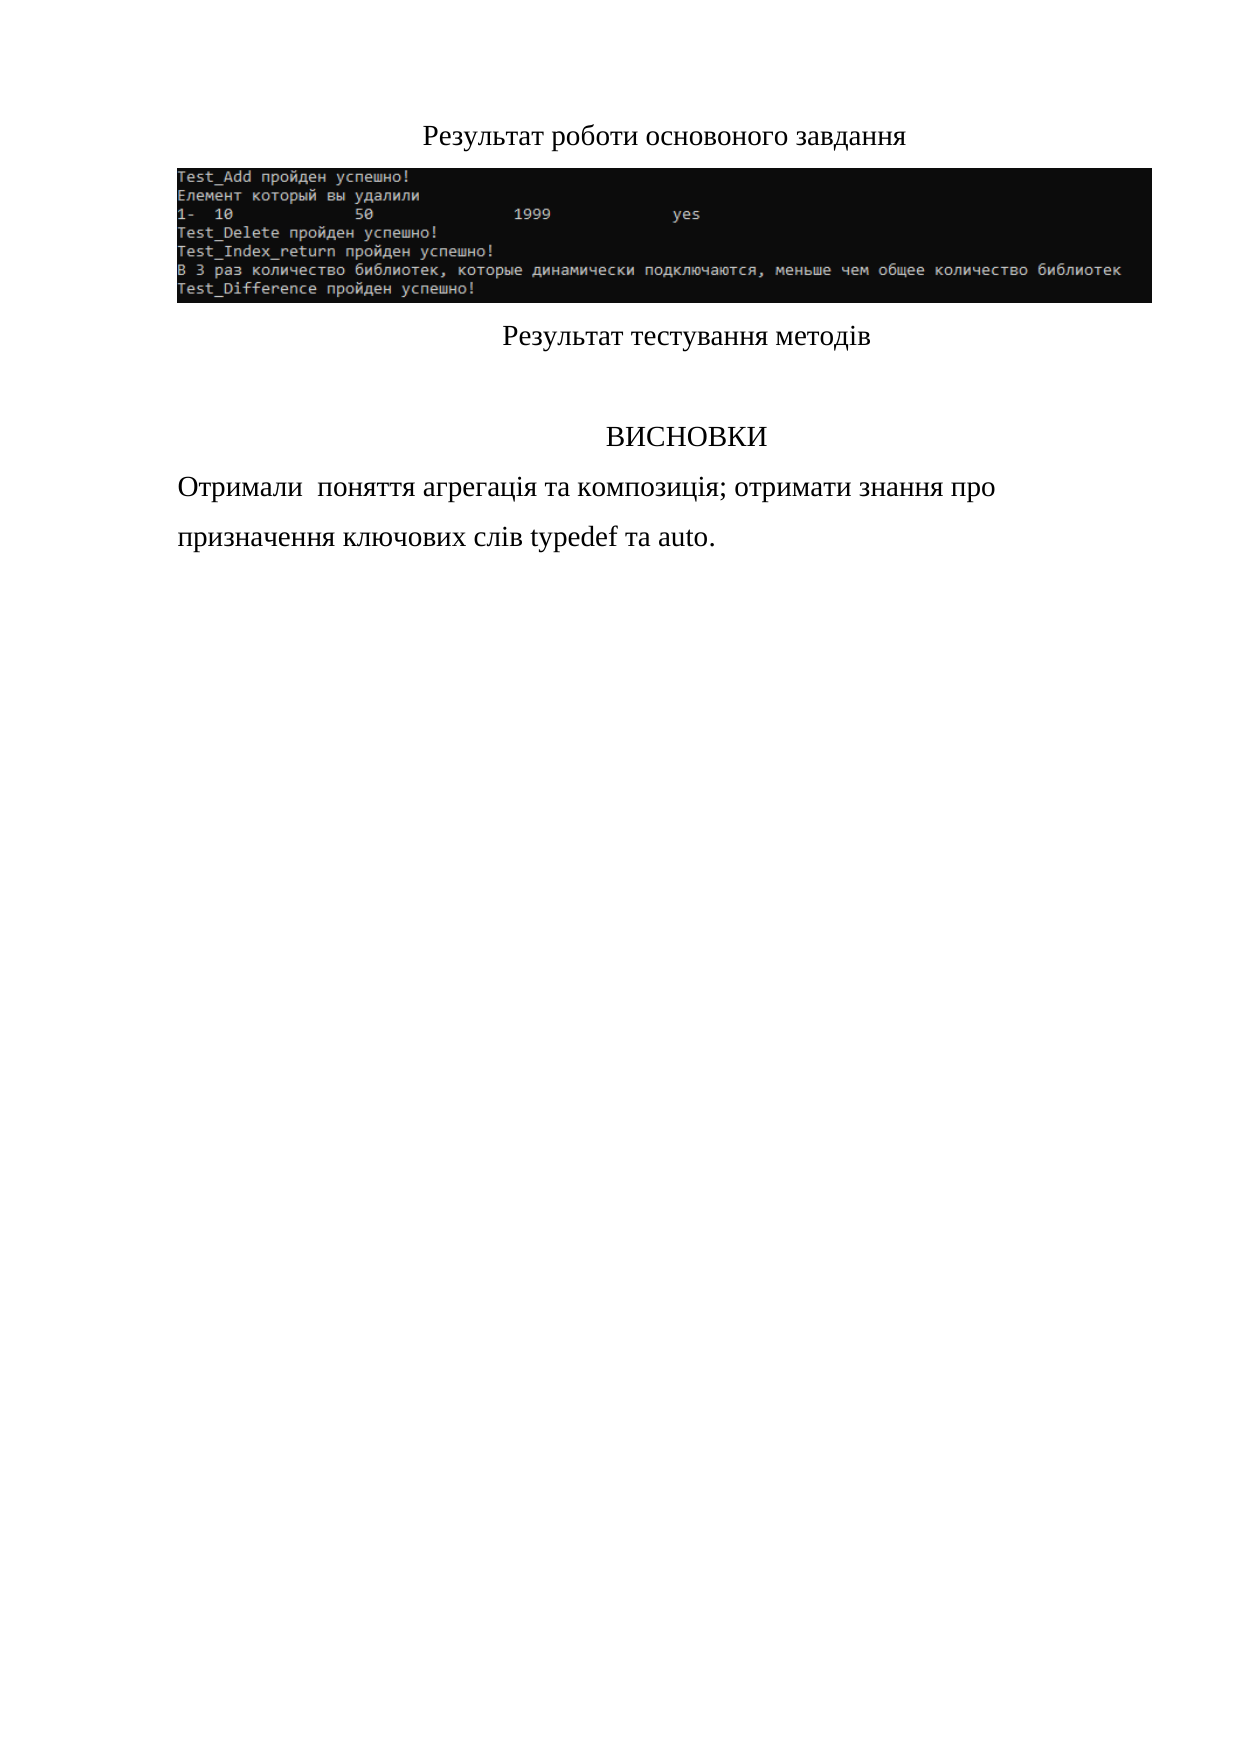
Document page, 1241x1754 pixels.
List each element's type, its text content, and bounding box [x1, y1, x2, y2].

text ВИСНОВКИ [177, 419, 1152, 452]
text Отримали поняття агрегація та композиція; отримати знання про призначення ключових слів typedef та auto. [177, 469, 1152, 553]
picture [177, 168, 1152, 303]
text Результат тестування методів [177, 318, 1152, 352]
text Результат роботи основоного завдання [177, 118, 1152, 152]
